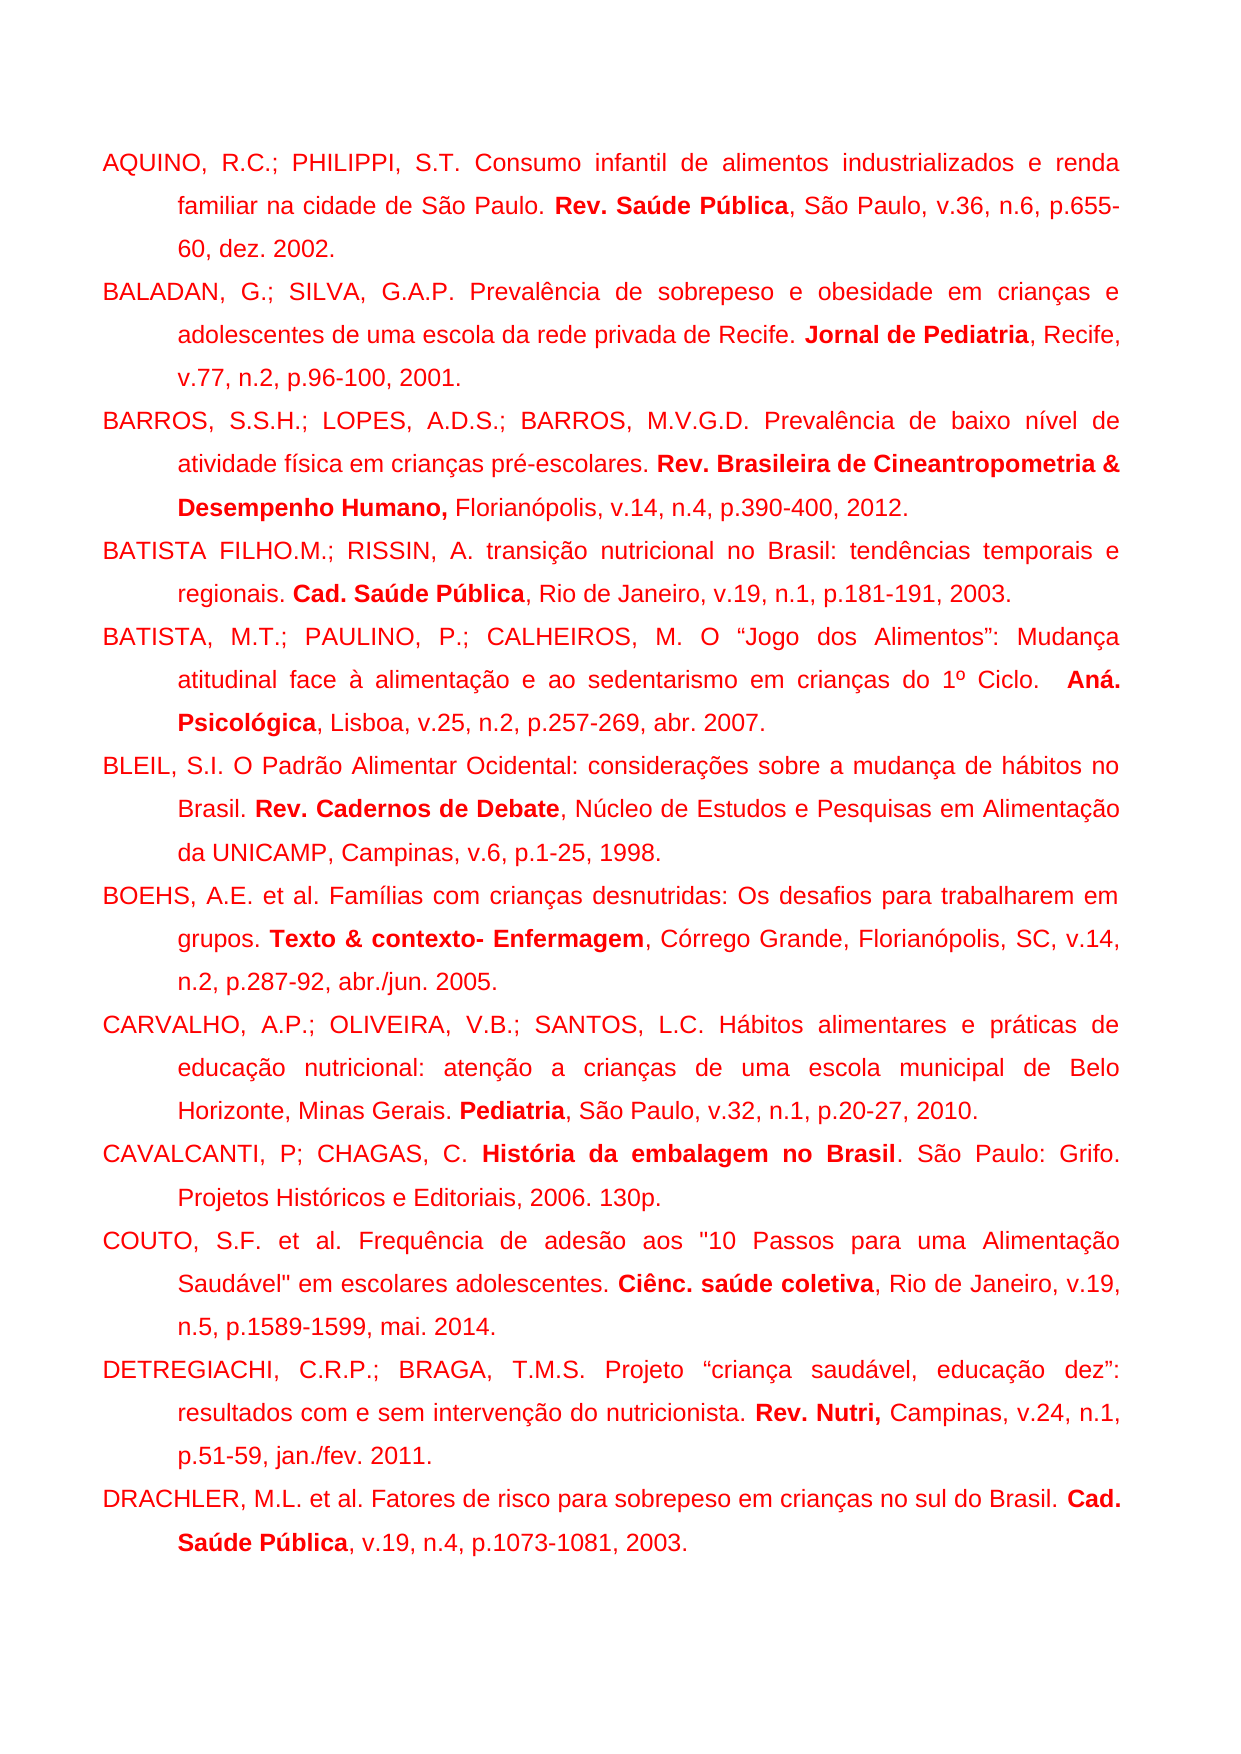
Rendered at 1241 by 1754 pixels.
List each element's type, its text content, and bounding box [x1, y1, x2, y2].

text COUTO, S.F. et al. Frequência de adesão aos "10 Passos para uma Alimentação Saudável" em escolares adolescentes. Ciênc. saúde coletiva, Rio de Janeiro, v.19, n.5, p.1589-1599, mai. 2014. [102, 1226, 1121, 1341]
text BARROS, S.S.H.; LOPES, A.D.S.; BARROS, M.V.G.D. Prevalência de baixo nível de atividade física em crianças pré-escolares. Rev. Brasileira de Cineantropometria & Desempenho Humano, Florianópolis, v.14, n.4, p.390-400, 2012. [102, 406, 1121, 521]
text BATISTA FILHO.M.; RISSIN, A. transição nutricional no Brasil: tendências temporais e regionais. Cad. Saúde Pública, Rio de Janeiro, v.19, n.1, p.181-191, 2003. [102, 536, 1121, 608]
text DRACHLER, M.L. et al. Fatores de risco para sobrepeso em crianças no sul do Brasil. Cad. Saúde Pública, v.19, n.4, p.1073-1081, 2003. [102, 1484, 1121, 1556]
text BLEIL, S.I. O Padrão Alimentar Ocidental: considerações sobre a mudança de hábitos no Brasil. Rev. Cadernos de Debate, Núcleo de Estudos e Pesquisas em Alimentação da UNICAMP, Campinas, v.6, p.1-25, 1998. [102, 751, 1121, 866]
text AQUINO, R.C.; PHILIPPI, S.T. Consumo infantil de alimentos industrializados e renda familiar na cidade de São Paulo. Rev. Saúde Pública, São Paulo, v.36, n.6, p.655-60, dez. 2002. [102, 148, 1121, 263]
text DETREGIACHI, C.R.P.; BRAGA, T.M.S. Projeto “criança saudável, educação dez”: resultados com e sem intervenção do nutricionista. Rev. Nutri, Campinas, v.24, n.1, p.51-59, jan./fev. 2011. [102, 1355, 1121, 1470]
text BATISTA, M.T.; PAULINO, P.; CALHEIROS, M. O “Jogo dos Alimentos”: Mudança atitudinal face à alimentação e ao sedentarismo em crianças do 1º Ciclo. Aná. Psicológica, Lisboa, v.25, n.2, p.257-269, abr. 2007. [102, 622, 1121, 737]
text CARVALHO, A.P.; OLIVEIRA, V.B.; SANTOS, L.C. Hábitos alimentares e práticas de educação nutricional: atenção a crianças de uma escola municipal de Belo Horizonte, Minas Gerais. Pediatria, São Paulo, v.32, n.1, p.20-27, 2010. [102, 1010, 1121, 1125]
text CAVALCANTI, P; CHAGAS, C. História da embalagem no Brasil. São Paulo: Grifo. Projetos Históricos e Editoriais, 2006. 130p. [102, 1139, 1121, 1211]
text BOEHS, A.E. et al. Famílias com crianças desnutridas: Os desafios para trabalharem em grupos. Texto & contexto- Enfermagem, Córrego Grande, Florianópolis, SC, v.14, n.2, p.287-92, abr./jun. 2005. [102, 881, 1121, 996]
text BALADAN, G.; SILVA, G.A.P. Prevalência de sobrepeso e obesidade em crianças e adolescentes de uma escola da rede privada de Recife. Jornal de Pediatria, Recife, v.77, n.2, p.96-100, 2001. [102, 277, 1121, 392]
